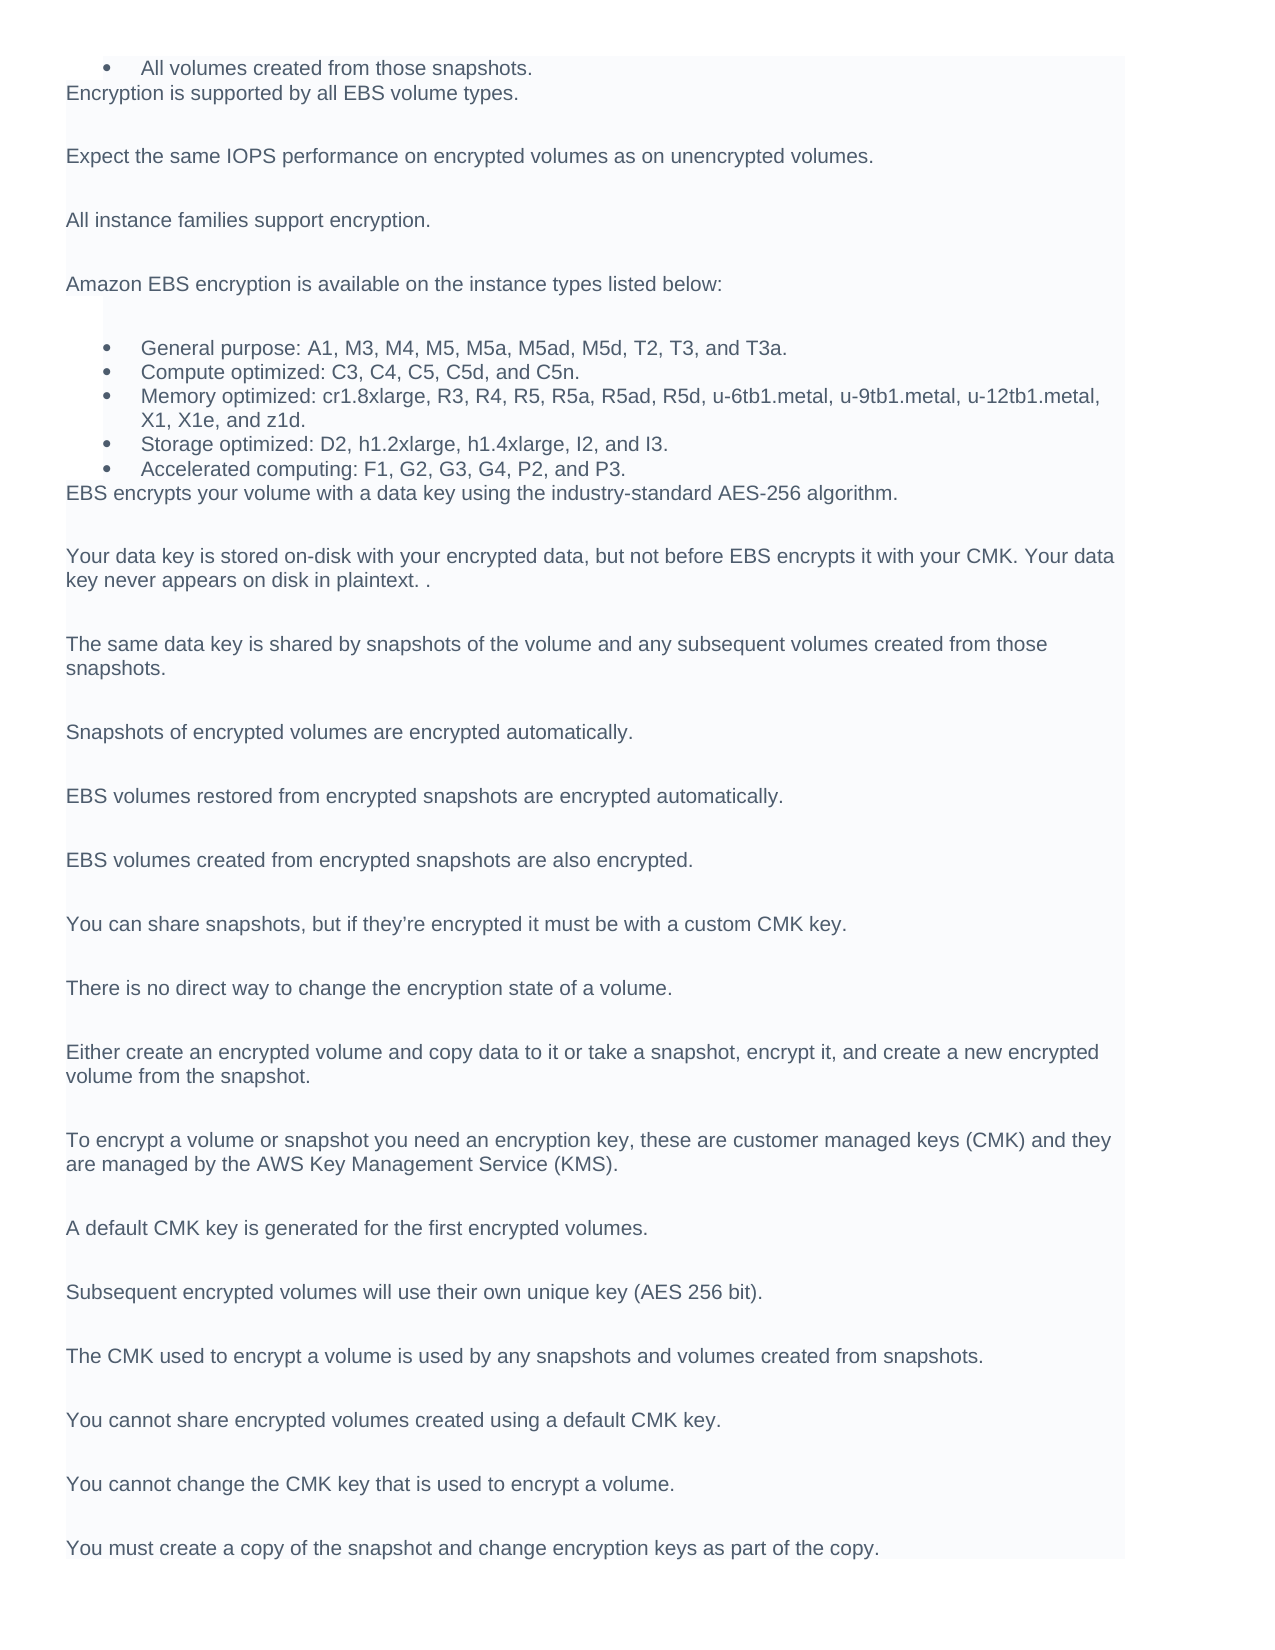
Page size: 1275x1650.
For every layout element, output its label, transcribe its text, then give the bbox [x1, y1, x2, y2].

text Amazon EBS encryption is available on the instance types listed below: [66, 272, 1125, 296]
text To encrypt a volume or snapshot you need an encryption key, these are customer managed keys (CMK) and they are managed by the AWS Key Management Service (KMS). [66, 1128, 1125, 1176]
text The CMK used to encrypt a volume is used by any snapshots and volumes created from snapshots. [66, 1344, 1125, 1368]
list Memory optimized: cr1.8xlarge, R3, R4, R5, R5a, R5ad, R5d, u-6tb1.metal, u-9tb1.metal, u-12tb1.metal, X1, X1e, and z1d. [103, 384, 1125, 432]
list Storage optimized: D2, h1.2xlarge, h1.4xlarge, I2, and I3. [103, 432, 1125, 456]
text The same data key is shared by snapshots of the volume and any subsequent volumes created from those snapshots. [66, 632, 1125, 680]
text Encryption is supported by all EBS volume types. [66, 80, 1125, 104]
text EBS volumes created from encrypted snapshots are also encrypted. [66, 848, 1125, 872]
text Expect the same IOPS performance on encrypted volumes as on unencrypted volumes. [66, 144, 1125, 168]
list Compute optimized: C3, C4, C5, C5d, and C5n. [103, 360, 1125, 384]
text There is no direct way to change the encryption state of a volume. [66, 976, 1125, 1000]
text Subsequent encrypted volumes will use their own unique key (AES 256 bit). [66, 1280, 1125, 1304]
text Either create an encrypted volume and copy data to it or take a snapshot, encrypt it, and create a new encrypted volume from the snapshot. [66, 1040, 1125, 1088]
text Your data key is stored on-disk with your encrypted data, but not before EBS encrypts it with your CMK. Your data key never appears on disk in plaintext. . [66, 544, 1125, 592]
text You must create a copy of the snapshot and change encryption keys as part of the copy. [66, 1536, 1125, 1559]
text EBS volumes restored from encrypted snapshots are encrypted automatically. [66, 784, 1125, 808]
text You cannot change the CMK key that is used to encrypt a volume. [66, 1472, 1125, 1496]
text EBS encrypts your volume with a data key using the industry-standard AES-256 algorithm. [66, 480, 1125, 504]
list Accelerated computing: F1, G2, G3, G4, P2, and P3. [103, 456, 1125, 480]
text Snapshots of encrypted volumes are encrypted automatically. [66, 720, 1125, 744]
text All instance families support encryption. [66, 208, 1125, 232]
list All volumes created from those snapshots. [103, 56, 1125, 80]
text A default CMK key is generated for the first encrypted volumes. [66, 1216, 1125, 1240]
text You can share snapshots, but if they’re encrypted it must be with a custom CMK key. [66, 912, 1125, 936]
list General purpose: A1, M3, M4, M5, M5a, M5ad, M5d, T2, T3, and T3a. [103, 336, 1125, 360]
text You cannot share encrypted volumes created using a default CMK key. [66, 1408, 1125, 1432]
